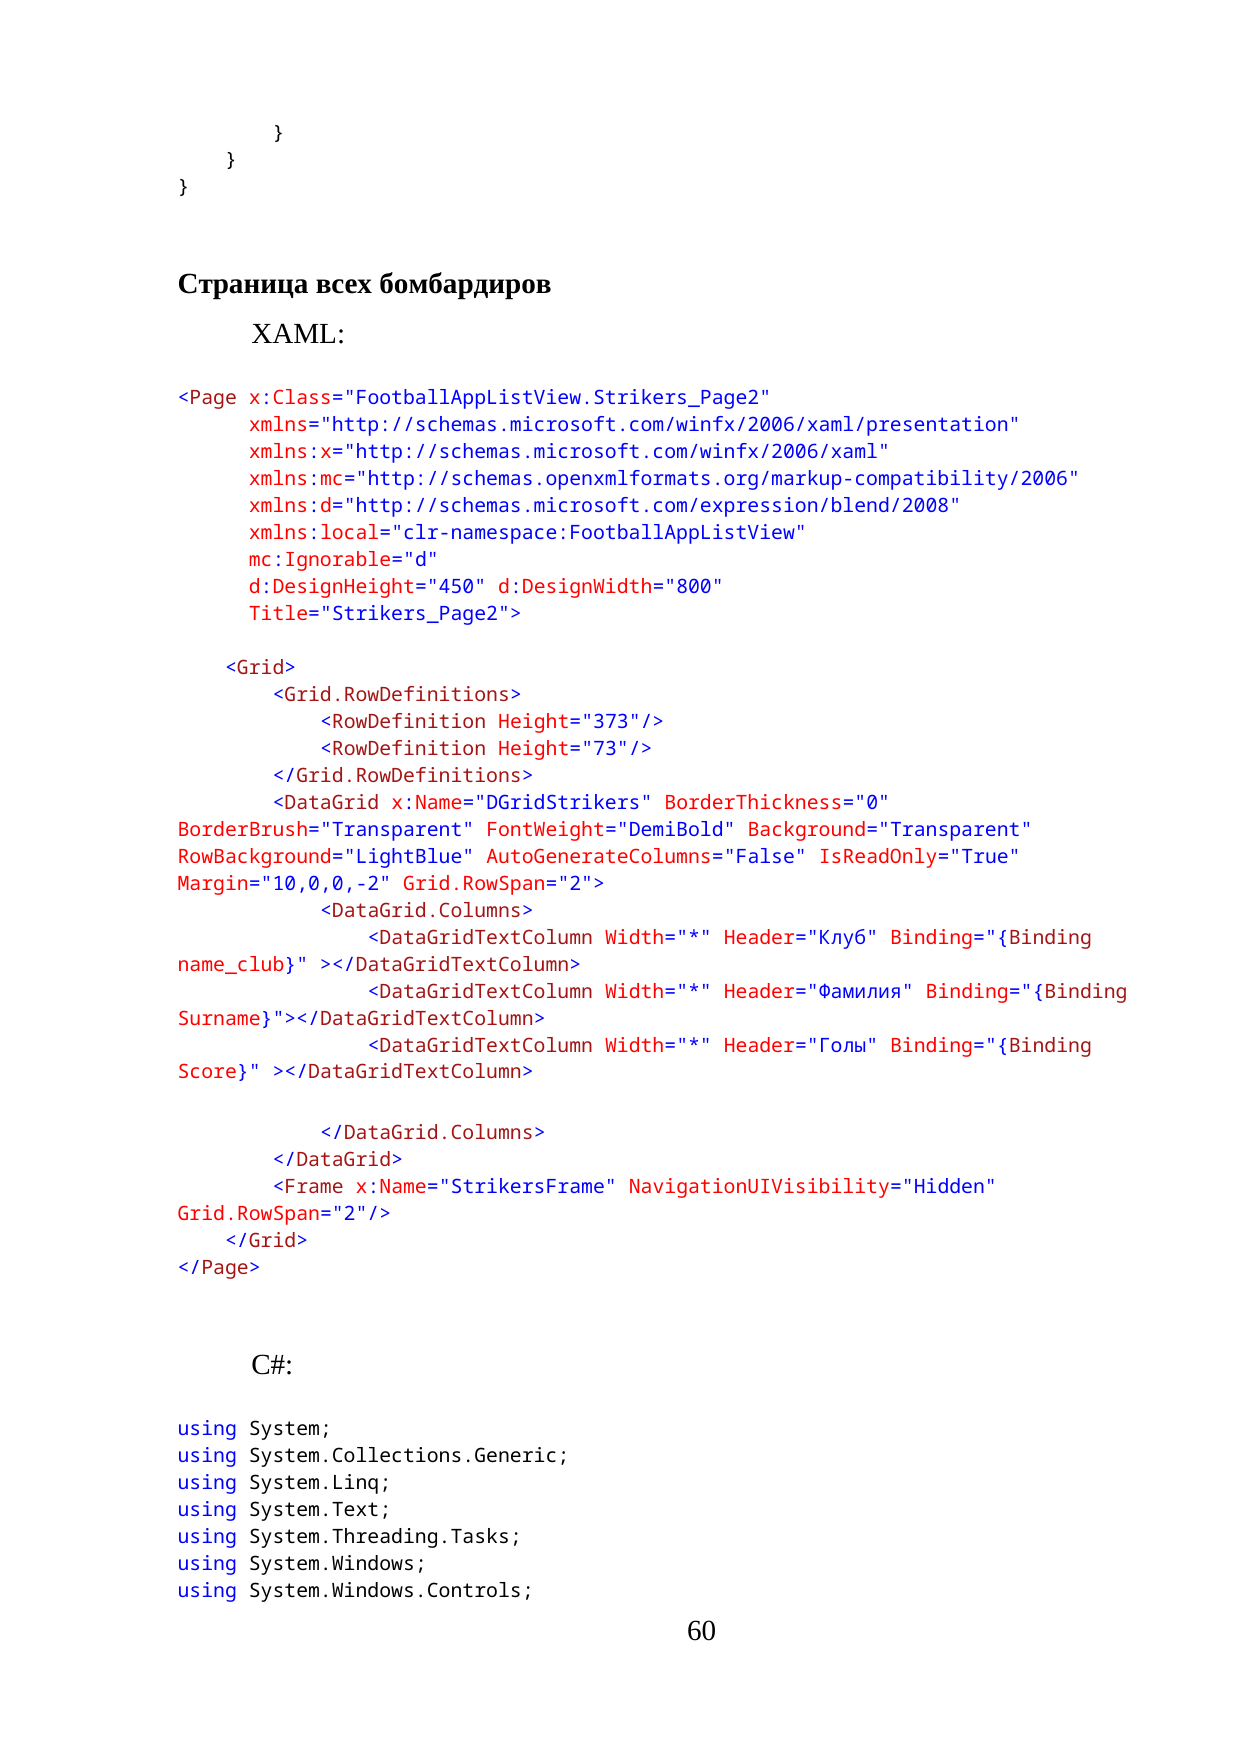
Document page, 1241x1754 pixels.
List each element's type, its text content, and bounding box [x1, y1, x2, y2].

text </Page> [177, 1253, 1152, 1280]
text XAML: [177, 316, 1152, 350]
text </Grid> [177, 1226, 1152, 1253]
text <DataGridTextColumn Width="*" Header="Голы" Binding="{Binding Score}" ></DataGridTextColumn> [177, 1031, 1152, 1085]
text } [177, 118, 1152, 145]
text </DataGrid> [177, 1145, 1152, 1172]
text mc:Ignorable="d" [177, 545, 1152, 572]
text </DataGrid.Columns> [177, 1118, 1152, 1145]
text <RowDefinition Height="73"/> [177, 734, 1152, 761]
text using System.Threading.Tasks; [177, 1522, 1152, 1549]
subtitle Страница всех бомбардиров [177, 266, 1152, 299]
text <DataGrid x:Name="DGridStrikers" BorderThickness="0" BorderBrush="Transparent" FontWeight="DemiBold" Background="Transparent" RowBackground="LightBlue" AutoGenerateColumns="False" IsReadOnly="True" Margin="10,0,0,-2" Grid.RowSpan="2"> [177, 788, 1152, 896]
text using System.Linq; [177, 1468, 1152, 1495]
text using System.Text; [177, 1495, 1152, 1522]
text xmlns:x="http://schemas.microsoft.com/winfx/2006/xaml" [177, 437, 1152, 464]
text Title="Strikers_Page2"> [177, 599, 1152, 626]
text <DataGrid.Columns> [177, 896, 1152, 923]
text <Page x:Class="FootballAppListView.Strikers_Page2" [177, 383, 1152, 410]
text <DataGridTextColumn Width="*" Header="Фамилия" Binding="{Binding Surname}"></DataGridTextColumn> [177, 977, 1152, 1031]
text xmlns:d="http://schemas.microsoft.com/expression/blend/2008" [177, 491, 1152, 518]
text using System.Windows.Controls; [177, 1576, 1152, 1603]
text </Grid.RowDefinitions> [177, 761, 1152, 788]
text using System; [177, 1414, 1152, 1441]
text <RowDefinition Height="373"/> [177, 707, 1152, 734]
text <Frame x:Name="StrikersFrame" NavigationUIVisibility="Hidden" Grid.RowSpan="2"/> [177, 1172, 1152, 1226]
text } [177, 172, 1152, 199]
text xmlns:local="clr-namespace:FootballAppListView" [177, 518, 1152, 545]
text using System.Windows; [177, 1549, 1152, 1576]
text using System.Collections.Generic; [177, 1441, 1152, 1468]
text d:DesignHeight="450" d:DesignWidth="800" [177, 572, 1152, 599]
text xmlns="http://schemas.microsoft.com/winfx/2006/xaml/presentation" [177, 410, 1152, 437]
text <DataGridTextColumn Width="*" Header="Клуб" Binding="{Binding name_club}" ></DataGridTextColumn> [177, 923, 1152, 977]
text <Grid.RowDefinitions> [177, 680, 1152, 707]
text xmlns:mc="http://schemas.openxmlformats.org/markup-compatibility/2006" [177, 464, 1152, 491]
text } [177, 145, 1152, 172]
text C#: [177, 1347, 1152, 1381]
text <Grid> [177, 653, 1152, 680]
